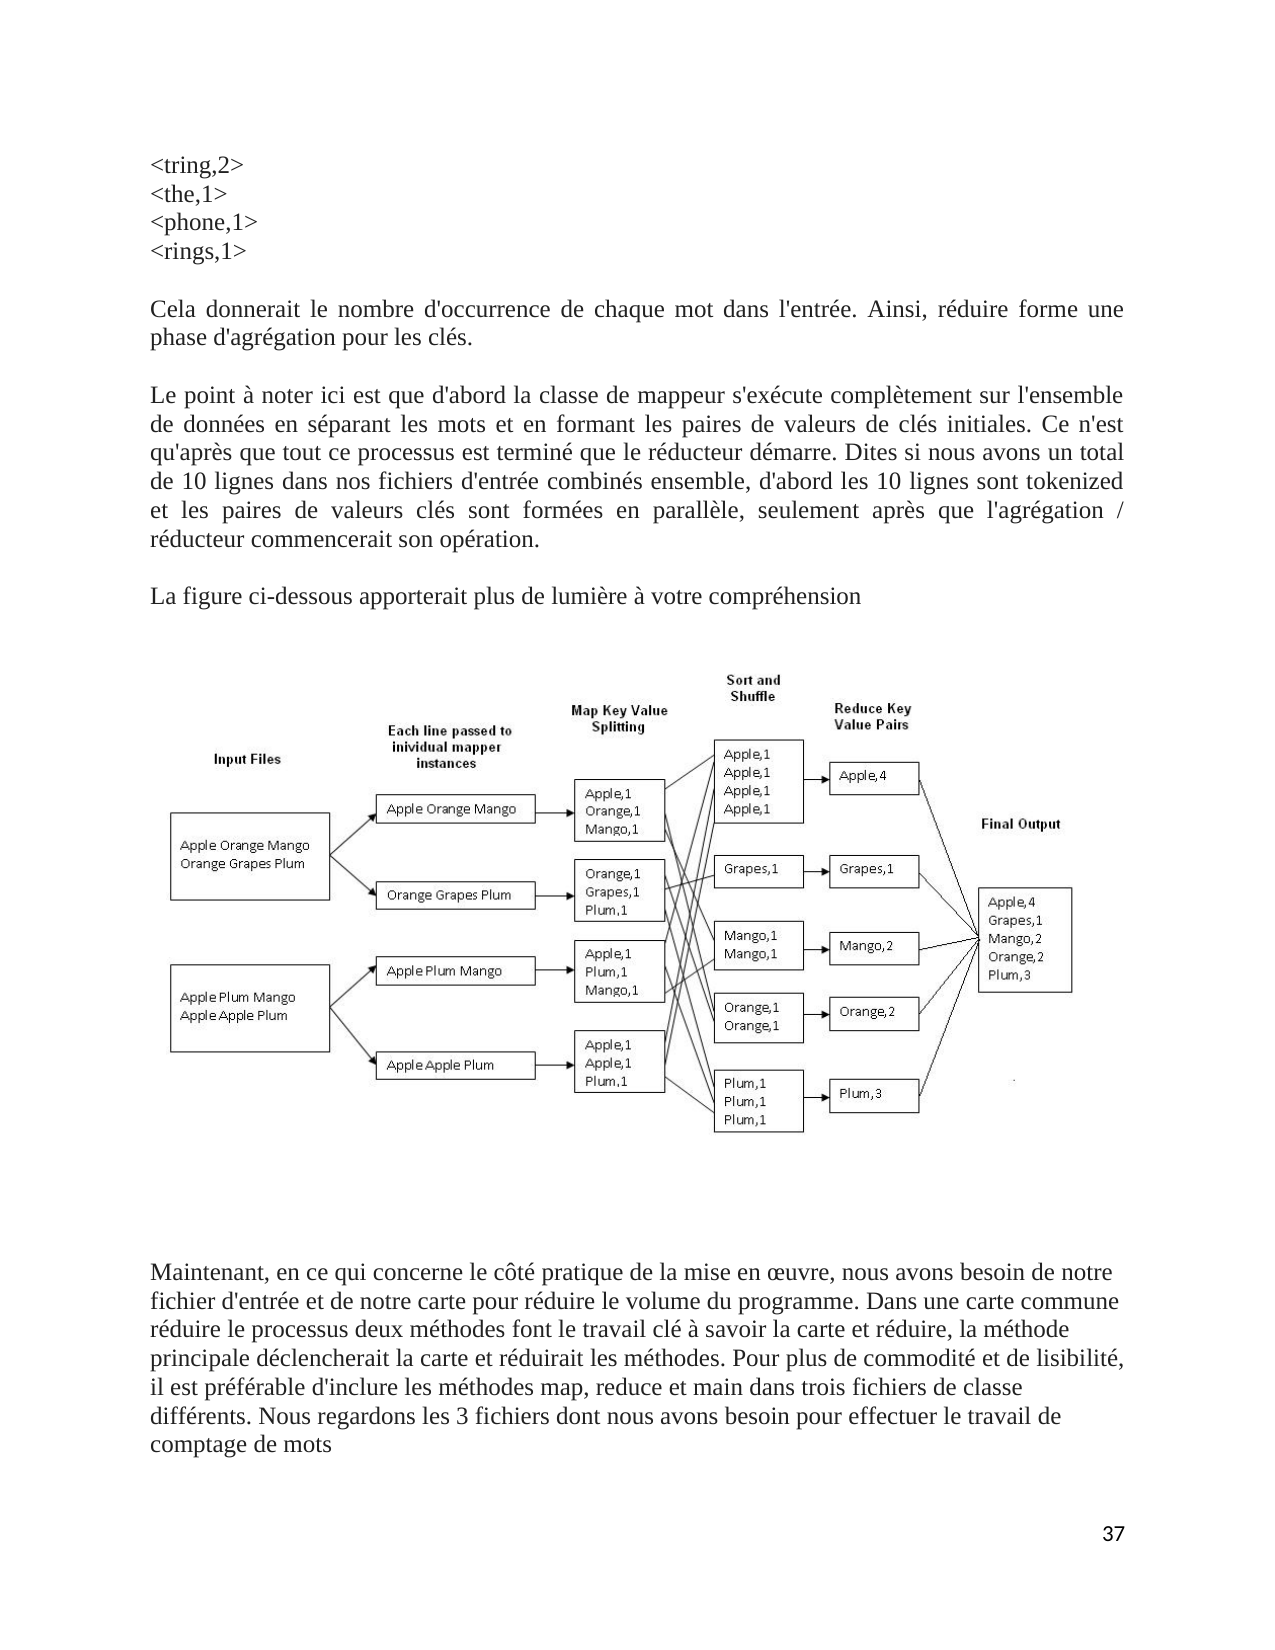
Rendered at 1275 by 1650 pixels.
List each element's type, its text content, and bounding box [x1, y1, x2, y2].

text Le point à noter ici est que d'abord la classe de mappeur s'exécute complètement sur l'ensemble de données en séparant les mots et en formant les paires de valeurs de clés initiales. Ce n'est qu'après que tout ce processus est terminé que le réducteur démarre. Dites si nous avons un total de 10 lignes dans nos fichiers d'entrée combinés ensemble, d'abord les 10 lignes sont tokenized et les paires de valeurs clés sont formées en parallèle, seulement après que l'agrégation / réducteur commencerait son opération. [150, 380, 1125, 552]
picture [150, 617, 1125, 1257]
text La figure ci-dessous apporterait plus de lumière à votre compréhension [150, 581, 1125, 610]
text <the,1> [150, 179, 1125, 207]
text <rings,1> [150, 236, 1125, 265]
text <tring,2> [150, 150, 1125, 179]
text <phone,1> [150, 207, 1125, 236]
text Cela donnerait le nombre d'occurrence de chaque mot dans l'entrée. Ainsi, réduire forme une phase d'agrégation pour les clés. [150, 294, 1125, 351]
text Maintenant, en ce qui concerne le côté pratique de la mise en œuvre, nous avons besoin de notre fichier d'entrée et de notre carte pour réduire le volume du programme. Dans une carte commune réduire le processus deux méthodes font le travail clé à savoir la carte et réduire, la méthode principale déclencherait la carte et réduirait les méthodes. Pour plus de commodité et de lisibilité, il est préférable d'inclure les méthodes map, reduce et main dans trois fichiers de classe différents. Nous regardons les 3 fichiers dont nous avons besoin pour effectuer le travail de comptage de mots [150, 1257, 1125, 1458]
